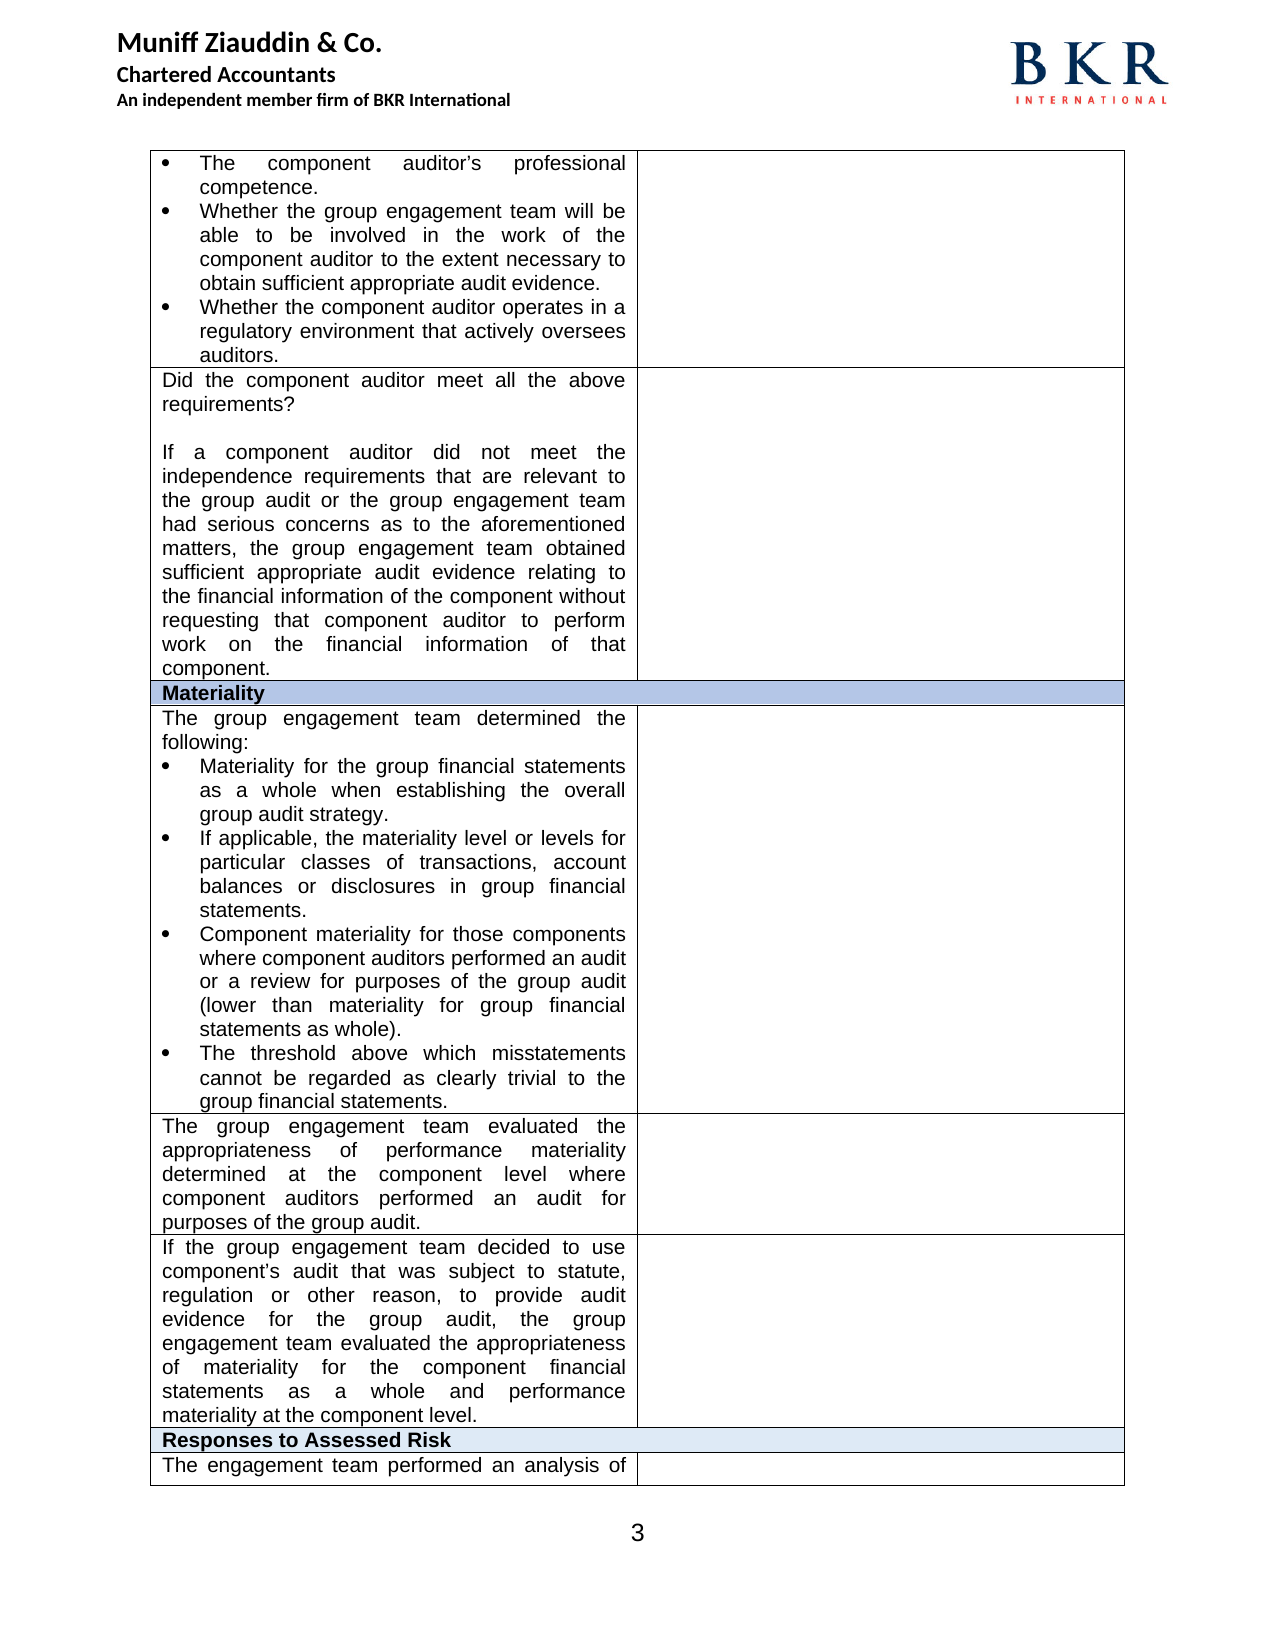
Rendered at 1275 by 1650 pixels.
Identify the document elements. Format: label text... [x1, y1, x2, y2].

table_cell [638, 1453, 1124, 1484]
table_cell Did the component auditor meet all the above requirements? If a component auditor did not meet the independence requirements that are relevant to the group audit or the group engagement team had serious concerns as to the aforementioned matters, the group engagement team obtained sufficient appropriate audit evidence relating to the financial information of the component without requesting that component auditor to perform work on the financial information of that component. [151, 368, 637, 679]
table_cell [638, 706, 1124, 1113]
table_cell [638, 151, 1124, 367]
table_cell [638, 1235, 1124, 1427]
table_cell [638, 368, 1124, 679]
table_cell Responses to Assessed Risk [151, 1428, 1124, 1452]
picture [1000, 28, 1174, 115]
table_cell The group engagement team evaluated the appropriateness of performance materiality determined at the component level where component auditors performed an audit for purposes of the group audit. [151, 1114, 637, 1234]
table_cell The group engagement team determined the following: Materiality for the group financial statements as a whole when establishing the overall group audit strategy. If applicable, the materiality level or levels for particular classes of transactions, account balances or disclosures in group financial statements. Component materiality for those components where component auditors performed an audit or a review for purposes of the group audit (lower than materiality for group financial statements as whole). The threshold above which misstatements cannot be regarded as clearly trivial to the group financial statements. [151, 706, 637, 1113]
table_cell If the group engagement team decided to use component’s audit that was subject to statute, regulation or other reason, to provide audit evidence for the group audit, the group engagement team evaluated the appropriateness of materiality for the component financial statements as a whole and performance materiality at the component level. [151, 1235, 637, 1427]
table_cell Materiality [151, 681, 1124, 704]
table_cell [638, 1114, 1124, 1234]
